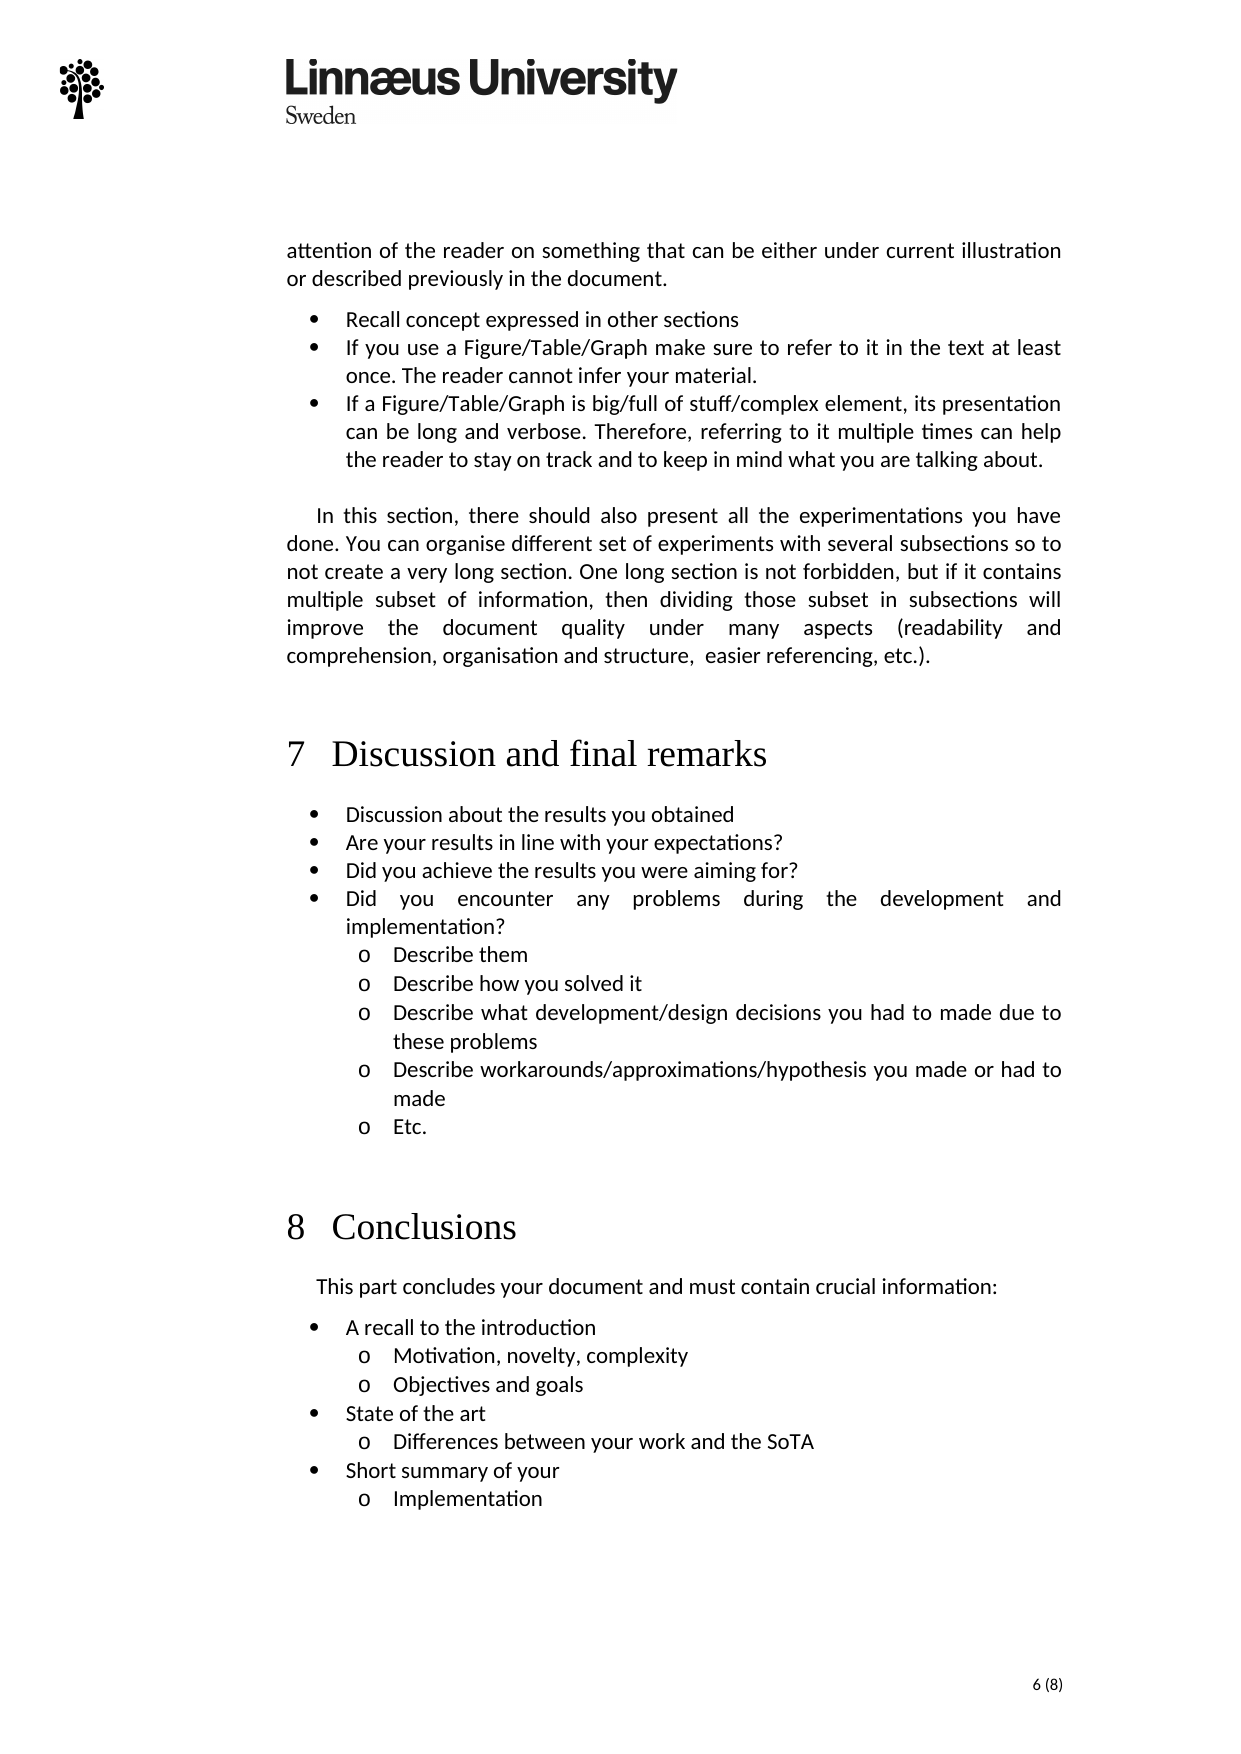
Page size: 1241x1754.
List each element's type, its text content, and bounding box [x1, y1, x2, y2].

list Motivation, novelty, complexity [357, 1341, 1063, 1370]
list Did you encounter any problems during the development and implementation? [310, 884, 1063, 940]
subtitle Conclusions [286, 1204, 1063, 1247]
list Describe how you solved it [357, 969, 1063, 998]
list Short summary of your [310, 1456, 1063, 1484]
list Objectives and goals [357, 1370, 1063, 1399]
picture [59, 59, 104, 119]
list Did you achieve the results you were aiming for? [310, 856, 1063, 884]
list If a Figure/Table/Graph is big/full of stuff/complex element, its presentation can be long and verbose. Therefore, referring to it multiple times can help the reader to stay on track and to keep in mind what you are talking about. [310, 389, 1063, 473]
list Discussion about the results you obtained [310, 800, 1063, 828]
list Describe workarounds/approximations/hypothesis you made or had to made [357, 1055, 1063, 1112]
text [286, 236, 1063, 292]
list Recall concept expressed in other sections [310, 305, 1063, 333]
list Describe what development/design decisions you had to made due to these problems [357, 998, 1063, 1055]
list State of the art [310, 1399, 1063, 1427]
list Describe them [357, 940, 1063, 969]
picture [286, 59, 678, 124]
list Differences between your work and the SoTA [357, 1427, 1063, 1456]
list A recall to the introduction [310, 1313, 1063, 1341]
text In this section, there should also present all the experimentations you have done. You can organise different set of experiments with several subsections so to not create a very long section. One long section is not forbidden, but if it contains multiple subset of information, then dividing those subset in subsections will improve the document quality under many aspects (readability and comprehension, organisation and structure, easier referencing, etc.). [286, 501, 1063, 669]
list If you use a Figure/Table/Graph make sure to refer to it in the text at least once. The reader cannot infer your material. [310, 333, 1063, 389]
list Are your results in line with your expectations? [310, 828, 1063, 856]
list Etc. [357, 1112, 1063, 1142]
list Implementation [357, 1484, 1063, 1513]
text This part concludes your document and must contain crucial information: [286, 1272, 1063, 1300]
subtitle Discussion and final remarks [286, 732, 1063, 775]
